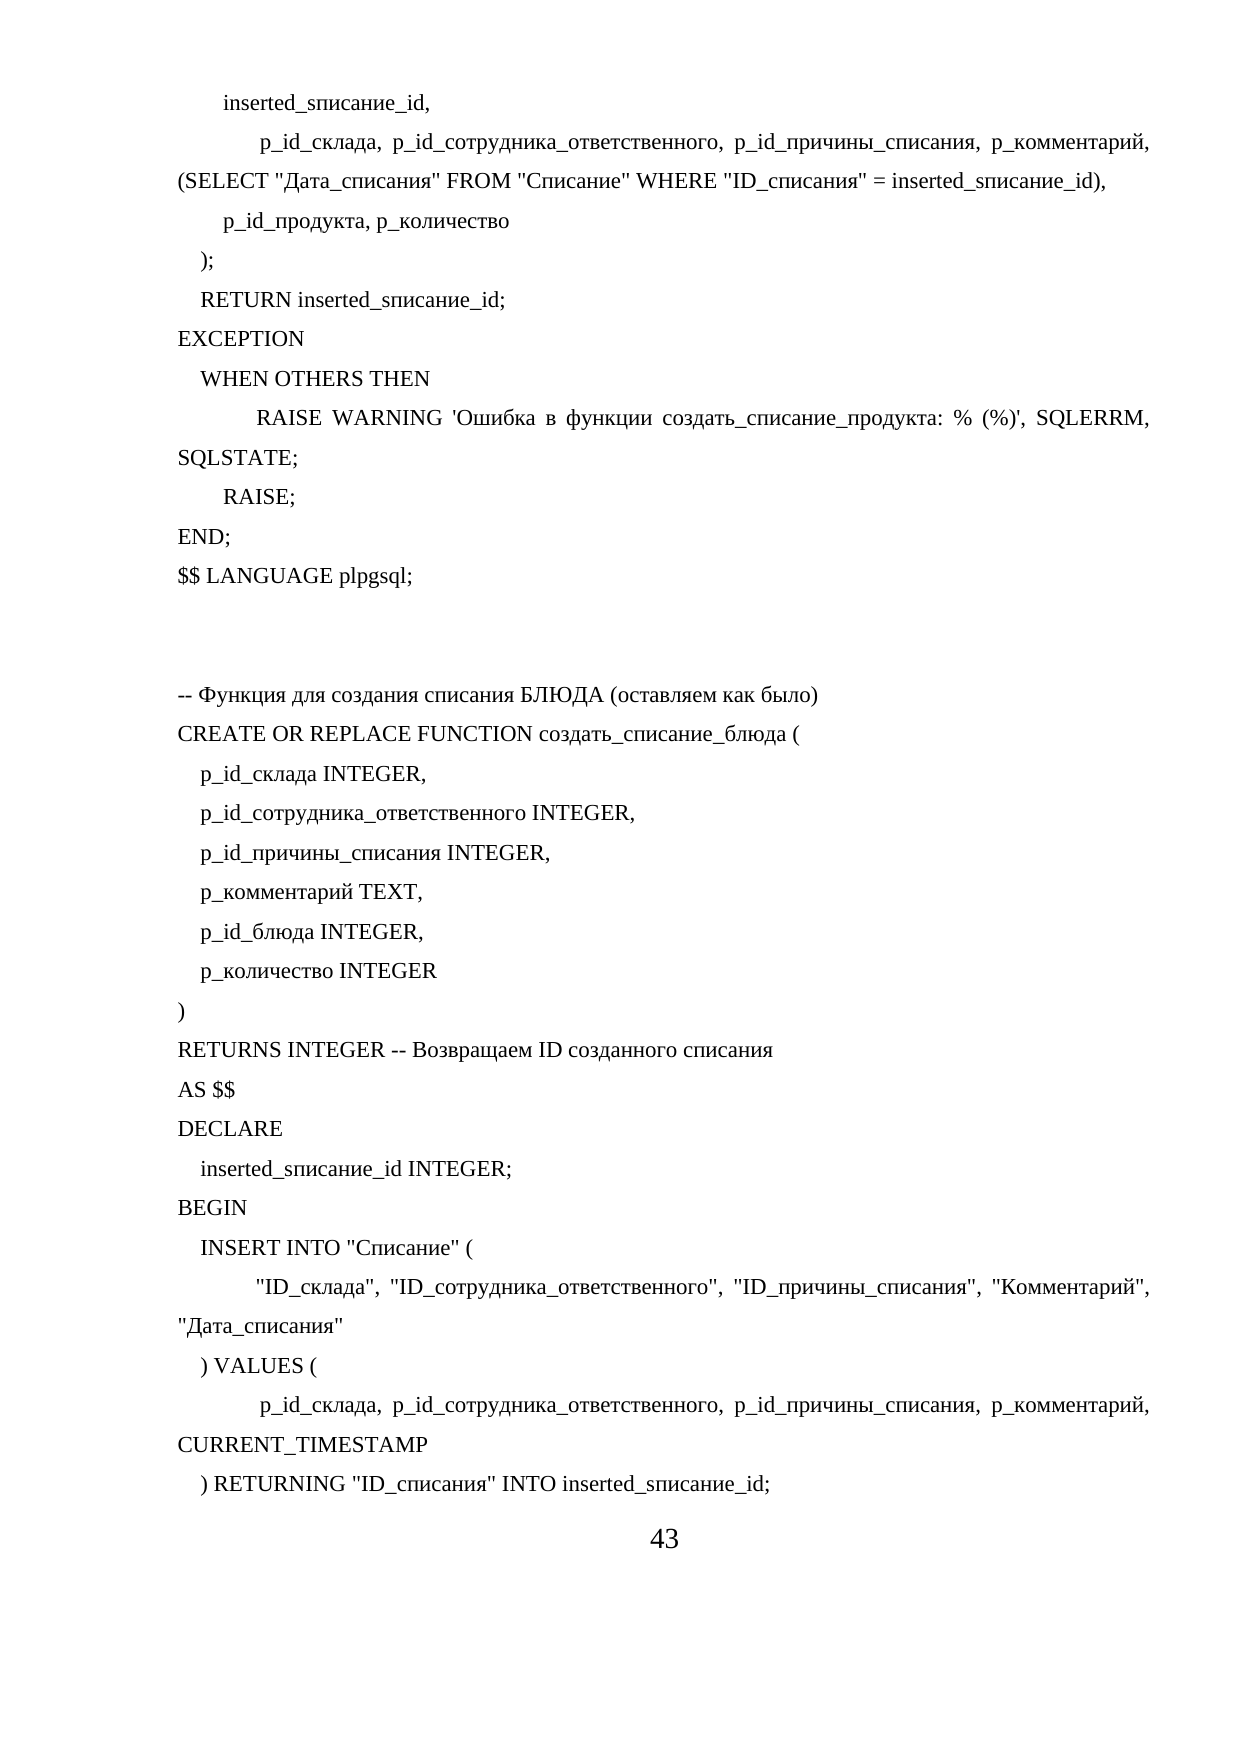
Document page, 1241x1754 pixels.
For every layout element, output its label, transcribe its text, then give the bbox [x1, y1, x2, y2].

text RAISE WARNING 'Ошибка в функции создать_списание_продукта: % (%)', SQLERRM, SQLSTATE; [177, 404, 1152, 470]
text RETURNS INTEGER -- Возвращаем ID созданного списания [177, 1036, 1152, 1062]
text CREATE OR REPLACE FUNCTION создать_списание_блюда ( [177, 720, 1152, 747]
text ) [177, 997, 1152, 1023]
text WHEN OTHERS THEN [177, 365, 1152, 391]
text EXCEPTION [177, 326, 1152, 352]
text RAISE; [177, 483, 1152, 510]
text p_id_продукта, p_количество [177, 207, 1152, 233]
text AS $$ [177, 1076, 1152, 1102]
text inserted_sписание_id INTEGER; [177, 1154, 1152, 1181]
text DECLARE [177, 1115, 1152, 1141]
text p_количество INTEGER [177, 957, 1152, 983]
text END; [177, 523, 1152, 549]
text p_id_сотрудника_ответственного INTEGER, [177, 799, 1152, 826]
text ) VALUES ( [177, 1352, 1152, 1378]
text p_id_склада, p_id_сотрудника_ответственного, p_id_причины_списания, p_комментарий, CURRENT_TIMESTAMP [177, 1391, 1152, 1457]
text inserted_sписание_id, [177, 89, 1152, 115]
text "ID_склада", "ID_сотрудника_ответственного", "ID_причины_списания", "Комментарий", "Дата_списания" [177, 1273, 1152, 1339]
text p_id_блюда INTEGER, [177, 918, 1152, 944]
text $$ LANGUAGE plpgsql; [177, 562, 1152, 589]
text ) RETURNING "ID_списания" INTO inserted_sписание_id; [177, 1470, 1152, 1497]
text p_комментарий TEXT, [177, 878, 1152, 904]
text INSERT INTO "Списание" ( [177, 1233, 1152, 1260]
text p_id_склада, p_id_сотрудника_ответственного, p_id_причины_списания, p_комментарий, (SELECT "Дата_списания" FROM "Списание" WHERE "ID_списания" = inserted_sписание_id), [177, 128, 1152, 194]
text RETURN inserted_sписание_id; [177, 286, 1152, 312]
text BEGIN [177, 1194, 1152, 1220]
text -- Функция для создания списания БЛЮДА (оставляем как было) [177, 681, 1152, 707]
text ); [177, 247, 1152, 273]
text p_id_склада INTEGER, [177, 760, 1152, 786]
text p_id_причины_списания INTEGER, [177, 839, 1152, 865]
